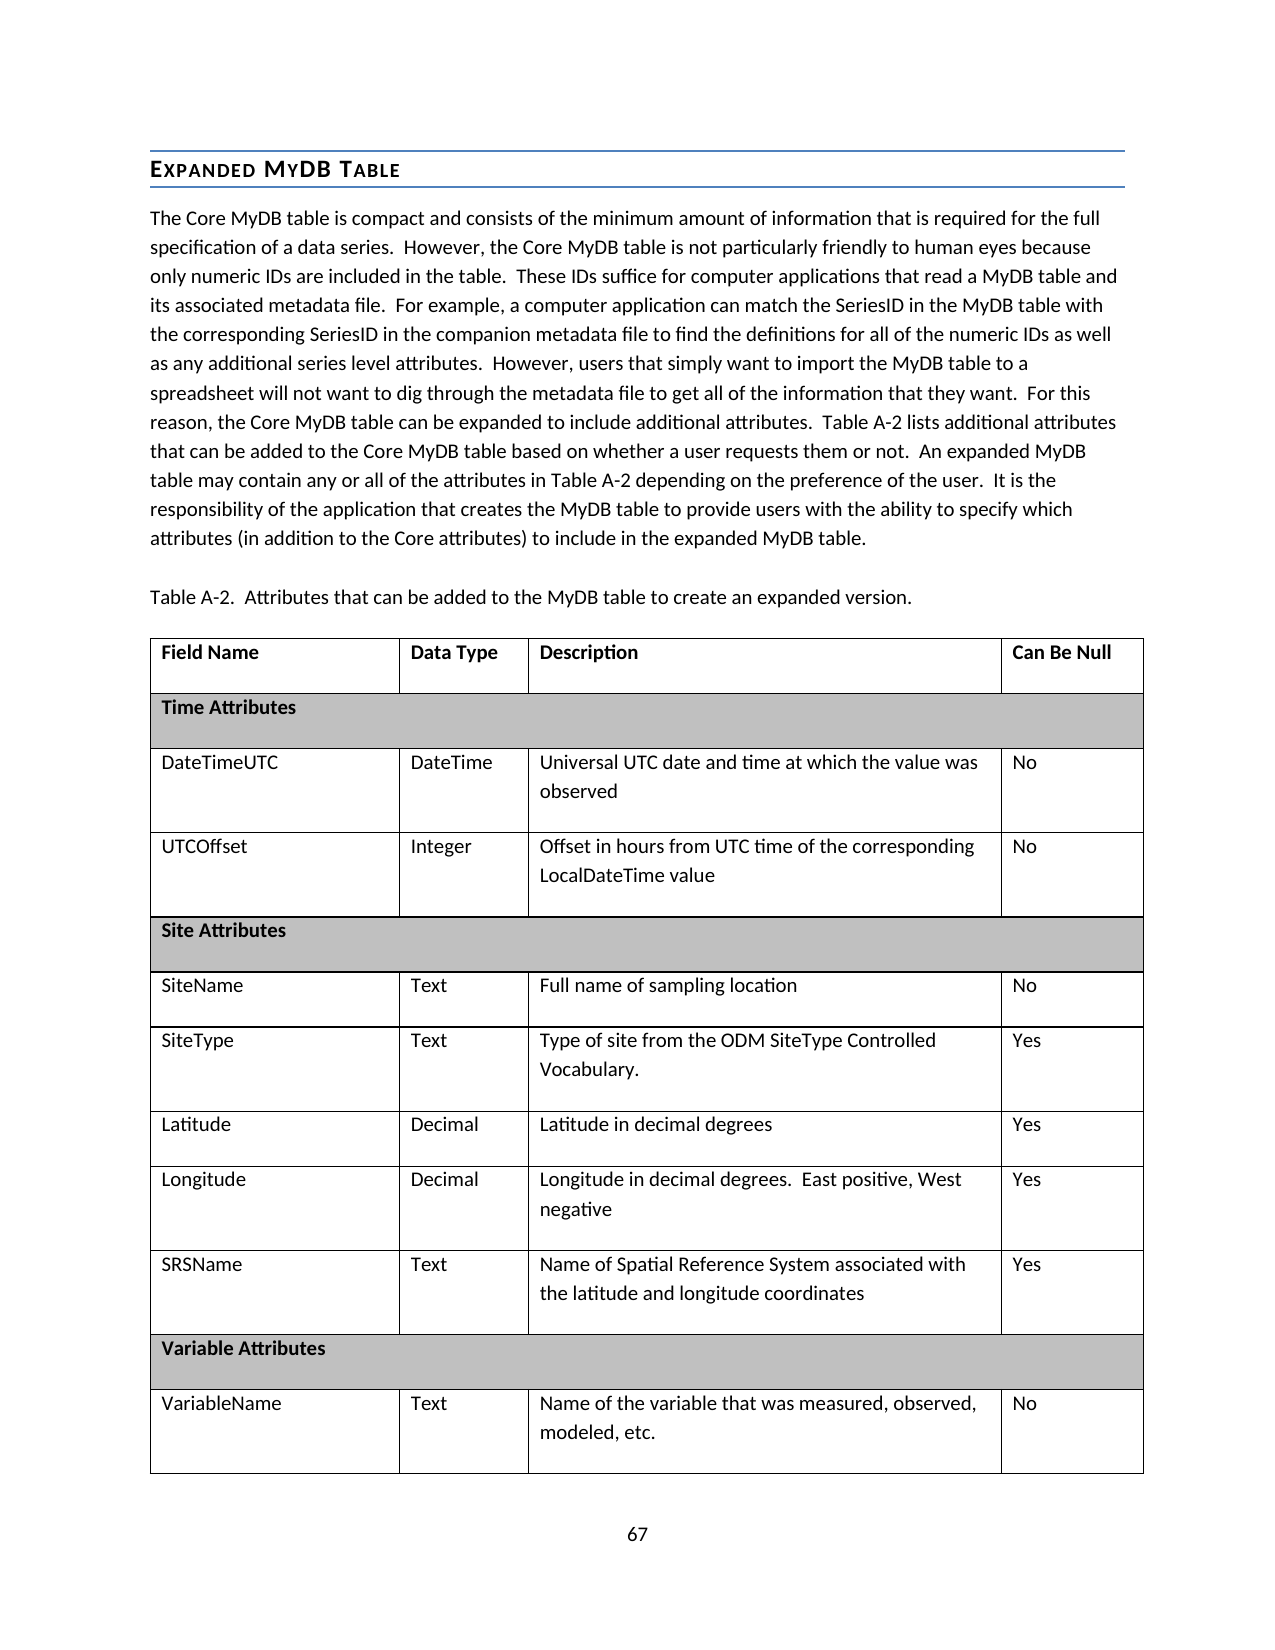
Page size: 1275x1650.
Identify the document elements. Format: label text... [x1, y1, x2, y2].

table_header Data Type [400, 639, 528, 693]
subtitle Expanded MyDB Table [150, 152, 1125, 186]
table_cell Variable Attributes [151, 1335, 1143, 1389]
table_cell Name of the variable that was measured, observed, modeled, etc. [529, 1390, 1001, 1473]
table_cell Longitude [151, 1167, 399, 1250]
table_header Description [529, 639, 1001, 693]
table_cell Yes [1002, 1028, 1143, 1111]
table_cell Yes [1002, 1112, 1143, 1166]
table_cell Universal UTC date and time at which the value was observed [529, 749, 1001, 832]
table_cell No [1002, 1390, 1143, 1473]
table_cell Time Attributes [151, 694, 1143, 748]
table_cell SRSName [151, 1251, 399, 1334]
text The Core MyDB table is compact and consists of the minimum amount of information that is required for the full specification of a data series. However, the Core MyDB table is not particularly friendly to human eyes because only numeric IDs are included in the table. These IDs suffice for computer applications that read a MyDB table and its associated metadata file. For example, a computer application can match the SeriesID in the MyDB table with the corresponding SeriesID in the companion metadata file to find the definitions for all of the numeric IDs as well as any additional series level attributes. However, users that simply want to import the MyDB table to a spreadsheet will not want to dig through the metadata file to get all of the information that they want. For this reason, the Core MyDB table can be expanded to include additional attributes. Table A-2 lists additional attributes that can be added to the Core MyDB table based on whether a user requests them or not. An expanded MyDB table may contain any or all of the attributes in Table A-2 depending on the preference of the user. It is the responsibility of the application that creates the MyDB table to provide users with the ability to specify which attributes (in addition to the Core attributes) to include in the expanded MyDB table. [150, 205, 1125, 551]
table_cell Full name of sampling location [529, 973, 1001, 1026]
table_cell Decimal [400, 1112, 528, 1166]
table_cell DateTimeUTC [151, 749, 399, 832]
table_cell VariableName [151, 1390, 399, 1473]
table_cell Latitude [151, 1112, 399, 1166]
table_cell Decimal [400, 1167, 528, 1250]
table_cell Text [400, 973, 528, 1026]
table_cell Integer [400, 833, 528, 916]
table_cell Site Attributes [151, 918, 1143, 971]
table_cell Offset in hours from UTC time of the corresponding LocalDateTime value [529, 833, 1001, 916]
table_cell Yes [1002, 1167, 1143, 1250]
table_cell Name of Spatial Reference System associated with the latitude and longitude coordinates [529, 1251, 1001, 1334]
table_cell DateTime [400, 749, 528, 832]
table_cell Text [400, 1251, 528, 1334]
table_cell No [1002, 833, 1143, 916]
table_cell SiteName [151, 973, 399, 1026]
table_cell SiteType [151, 1028, 399, 1111]
table_cell No [1002, 749, 1143, 832]
table_cell Type of site from the ODM SiteType Controlled Vocabulary. [529, 1028, 1001, 1111]
table_header Field Name [151, 639, 399, 693]
table_cell Longitude in decimal degrees. East positive, West negative [529, 1167, 1001, 1250]
table_cell Text [400, 1028, 528, 1111]
table_header Can Be Null [1002, 639, 1143, 693]
text Table A-2. Attributes that can be added to the MyDB table to create an expanded version. [150, 584, 1125, 609]
table_cell Latitude in decimal degrees [529, 1112, 1001, 1166]
table_cell Yes [1002, 1251, 1143, 1334]
table_cell UTCOffset [151, 833, 399, 916]
table_cell Text [400, 1390, 528, 1473]
table_cell No [1002, 973, 1143, 1026]
